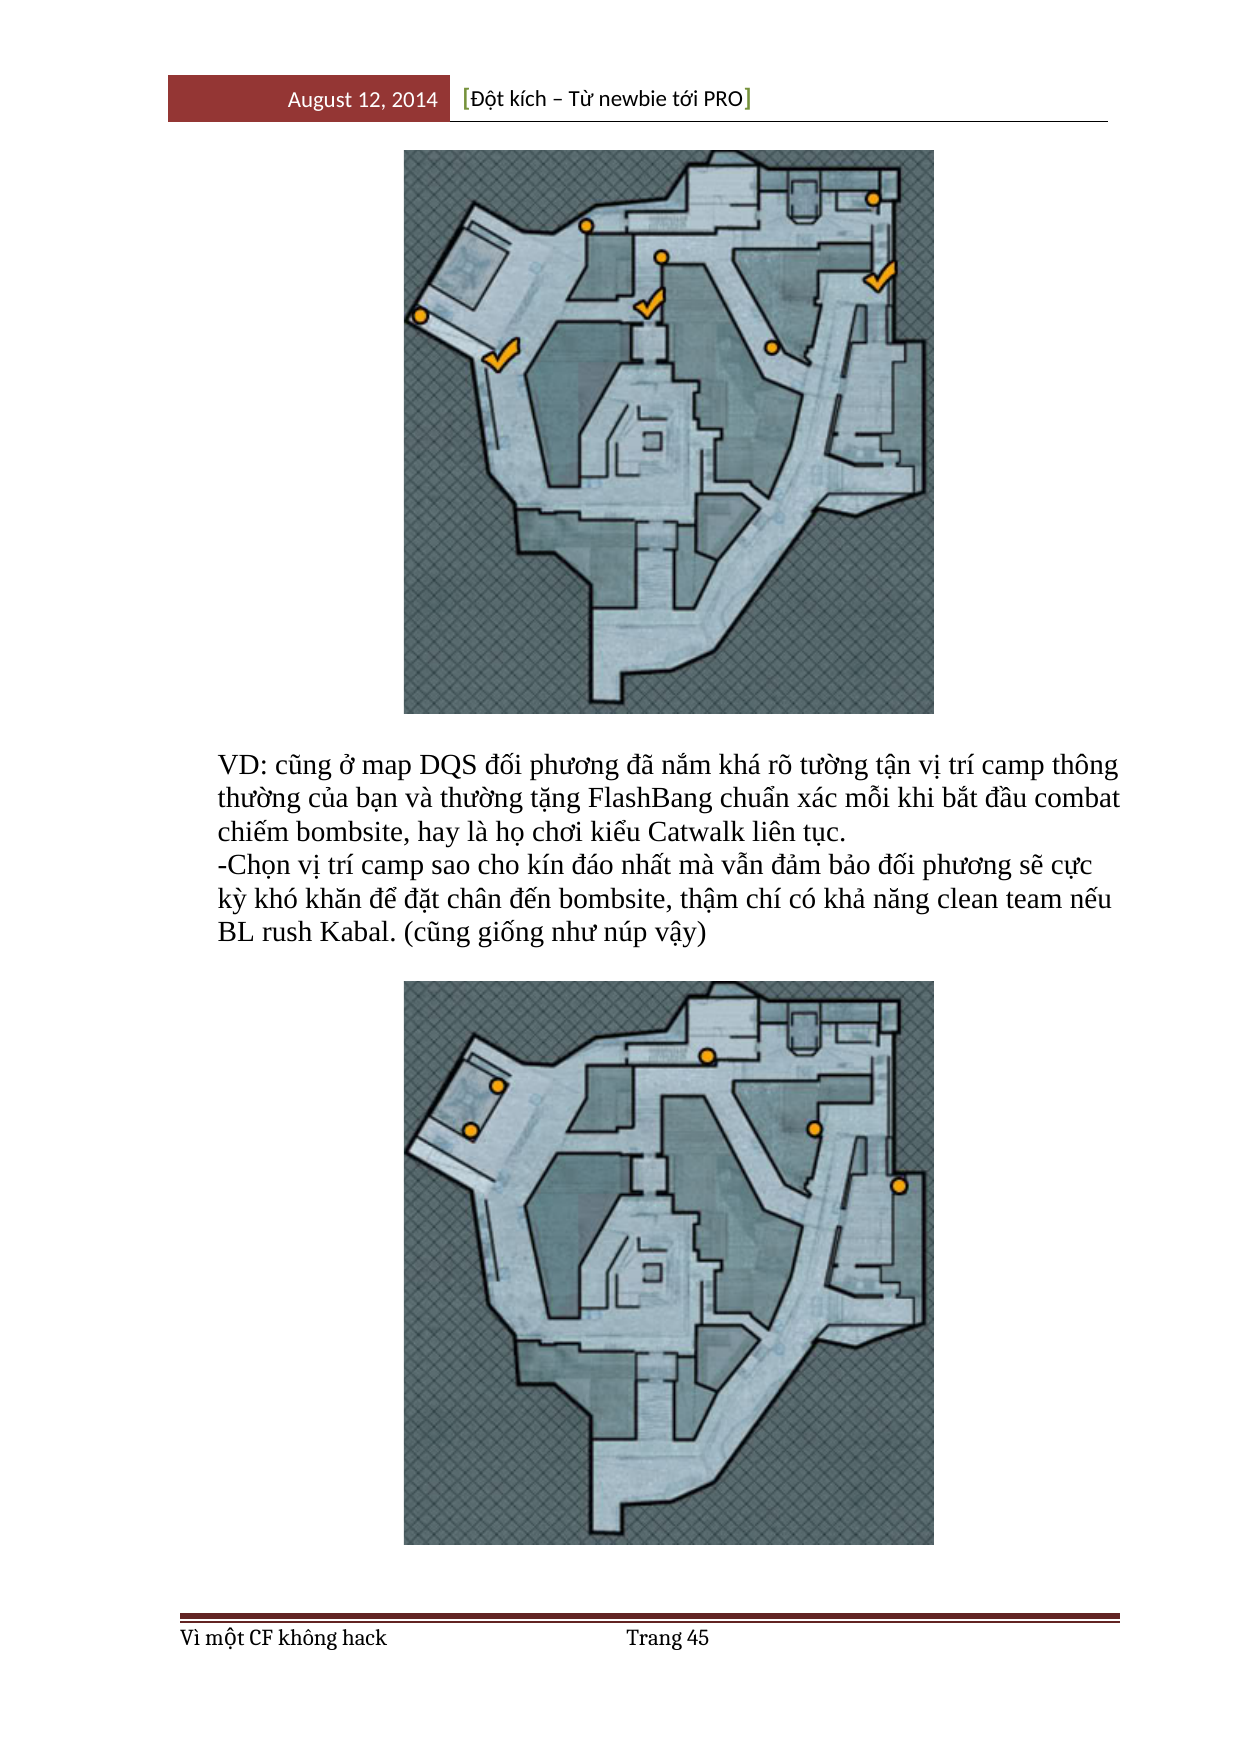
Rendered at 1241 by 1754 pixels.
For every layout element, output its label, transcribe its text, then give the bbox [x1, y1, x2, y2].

text VD: cũng ở map DQS đối phương đã nắm khá rõ tường tận vị trí camp thông thường của bạn và thường tặng FlashBang chuẩn xác mỗi khi bắt đầu combat chiếm bombsite, hay là họ chơi kiểu Catwalk liên tục. -Chọn vị trí camp sao cho kín đáo nhất mà vẫn đảm bảo đối phương sẽ cực kỳ khó khăn để đặt chân đến bombsite, thậm chí có khả năng clean team nếu BL rush Kabal. (cũng giống như núp vậy) [217, 747, 1120, 948]
picture [403, 981, 934, 1545]
picture [403, 150, 934, 714]
